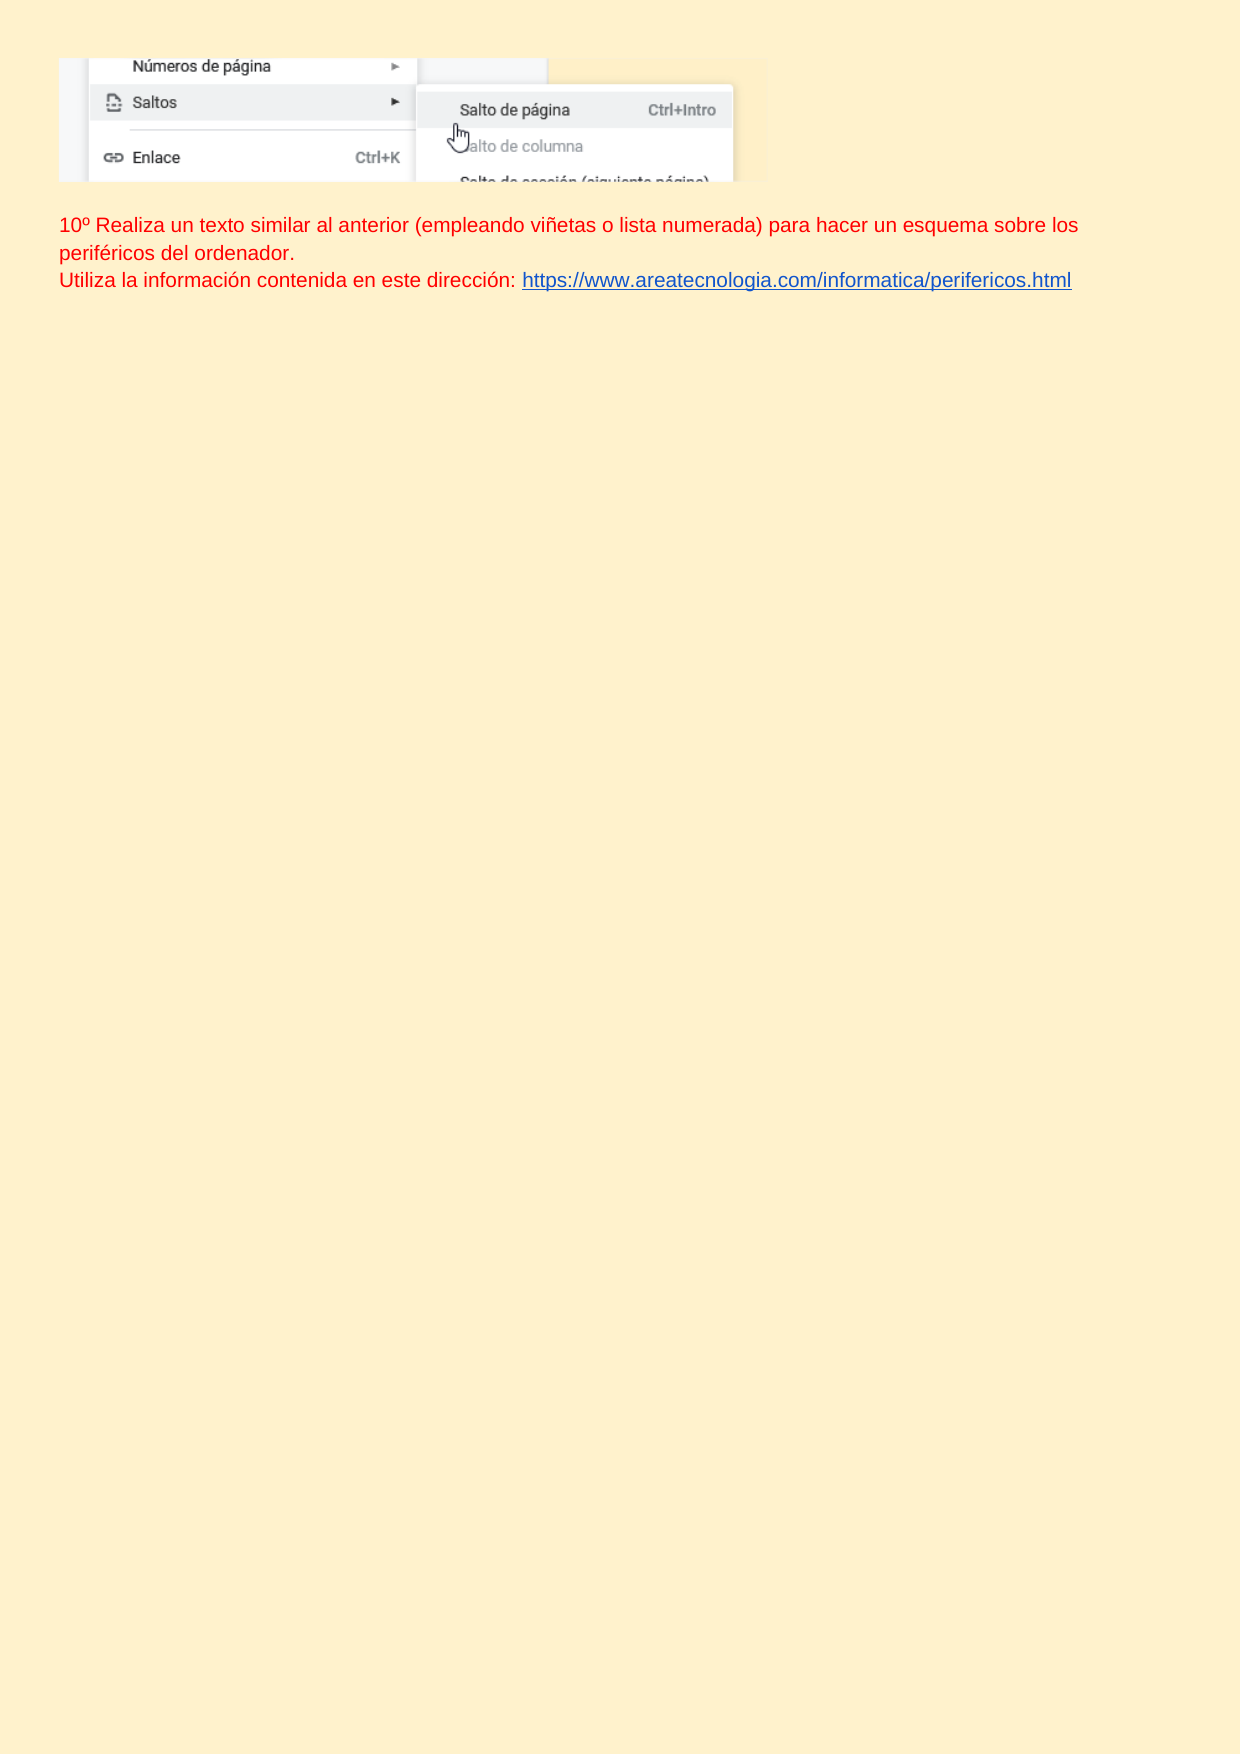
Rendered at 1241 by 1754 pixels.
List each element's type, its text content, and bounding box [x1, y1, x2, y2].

picture [58, 58, 768, 182]
text 10º Realiza un texto similar al anterior (empleando viñetas o lista numerada) para hacer un esquema sobre los periféricos del ordenador. [59, 213, 1181, 264]
text Utiliza la información contenida en este dirección: https://www.areatecnologia.com/informatica/perifericos.html [59, 268, 1181, 292]
